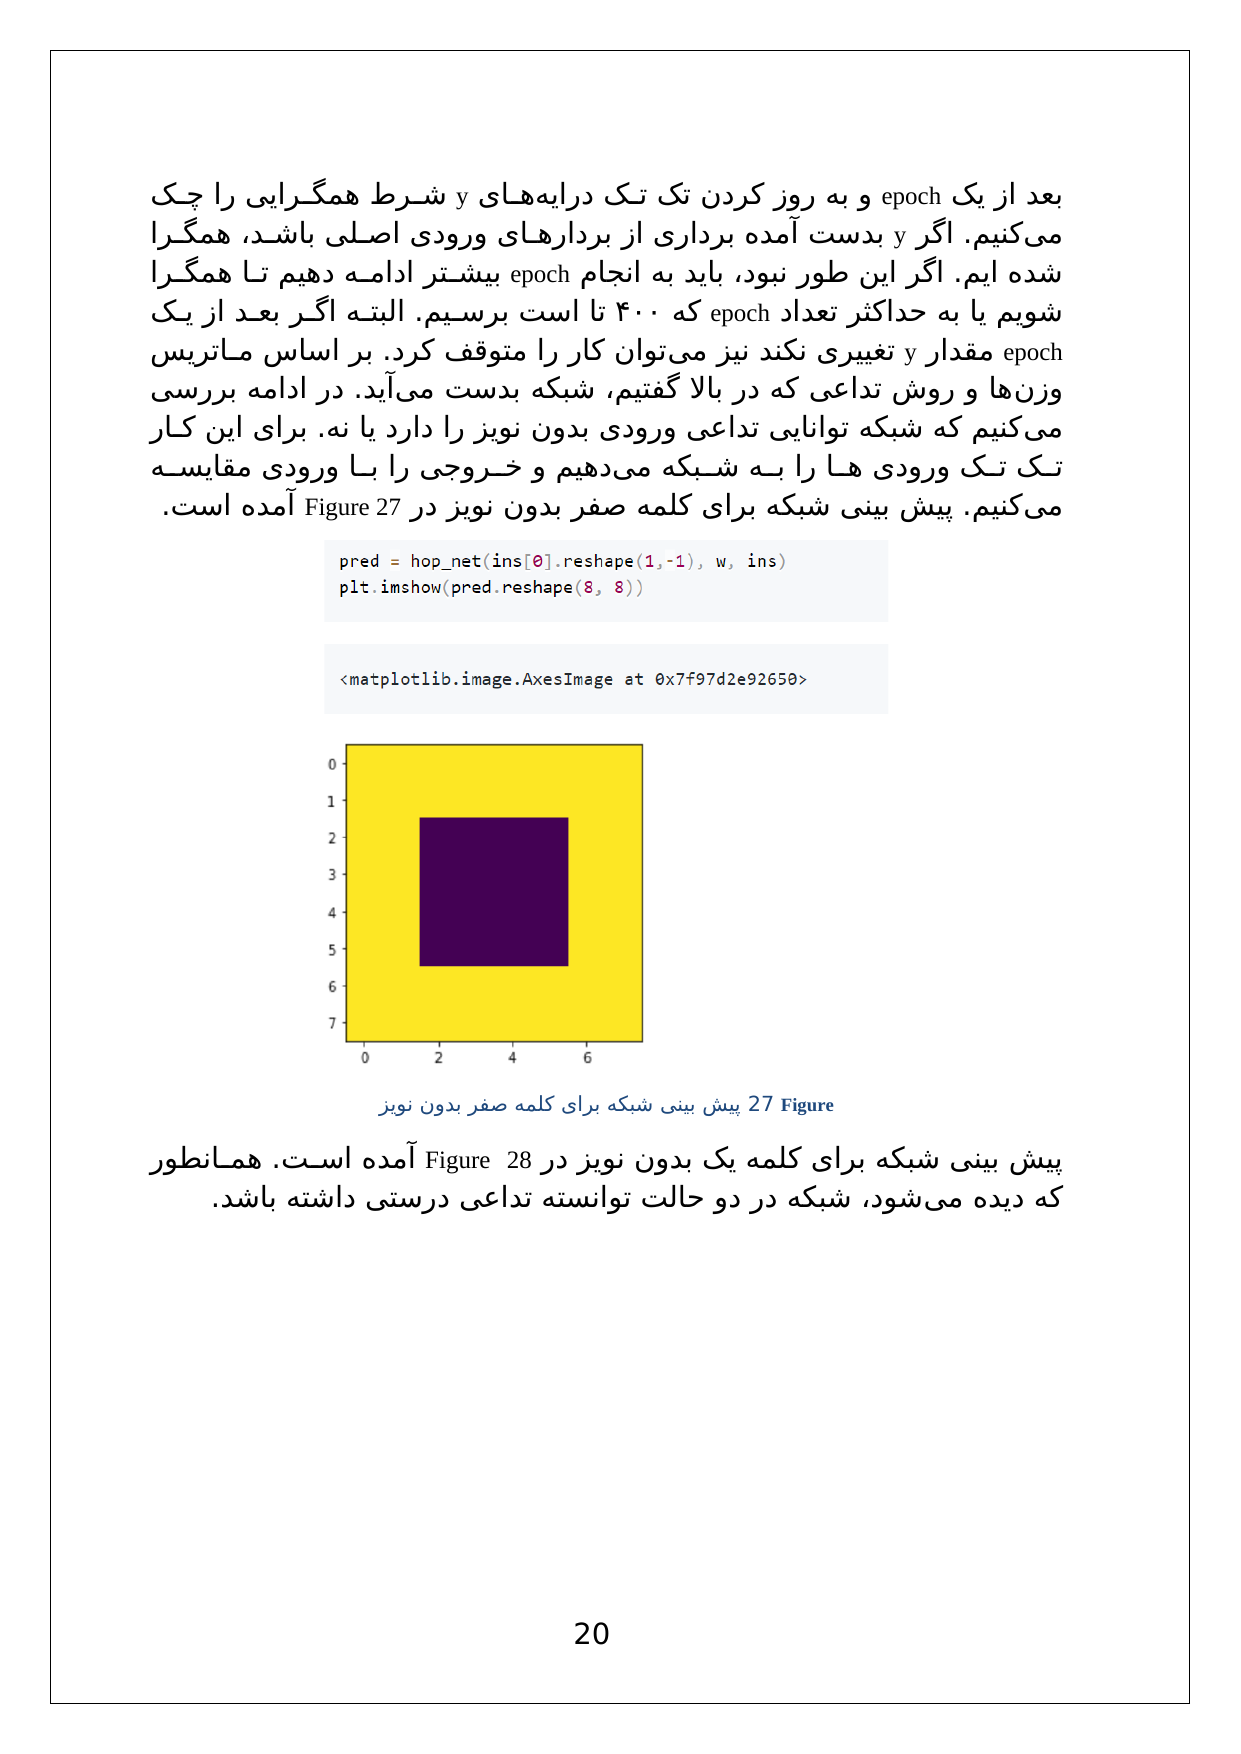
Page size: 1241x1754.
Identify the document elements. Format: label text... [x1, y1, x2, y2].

picture [324, 540, 889, 1076]
text Figure 27 پیش بینی شبکه برای کلمه صفر بدون نویز [150, 1092, 1063, 1116]
text پیش بینی شبکه برای کلمه یک بدون نویز در Figure 28 آمده است. همانطور که دیده می‌شود، شبکه در دو حالت توانسته تداعی درستی داشته باشد. [150, 1141, 1063, 1214]
text بعد از یک epoch و به روز کردن تک تک درایه‌های y شرط همگرایی را چک می‌کنیم. اگر y بدست آمده برداری از بردار‌های ورودی اصلی باشد، همگرا شده ایم. اگر این طور نبود، باید به انجام epoch بیشتر ادامه دهیم تا همگرا شویم یا به حداکثر تعداد epoch که ۴۰۰ تا است برسیم. البته اگر بعد از یک epoch مقدار y تغییری نکند نیز می‌توان کار را متوقف کرد. بر اساس ماتریس وزن‌ها و روش تداعی که در بالا گفتیم، شبکه بدست می‌آید. در ادامه بررسی می‌کنیم که شبکه توانایی تداعی ورودی بدون نویز را دارد یا نه. برای این کار تک تک ورودی ها را به شبکه می‌دهیم و خروجی را با ورودی مقایسه می‌کنیم. پیش بینی شبکه برای کلمه صفر بدون نویز در Figure 27 آمده است. [150, 177, 1063, 523]
